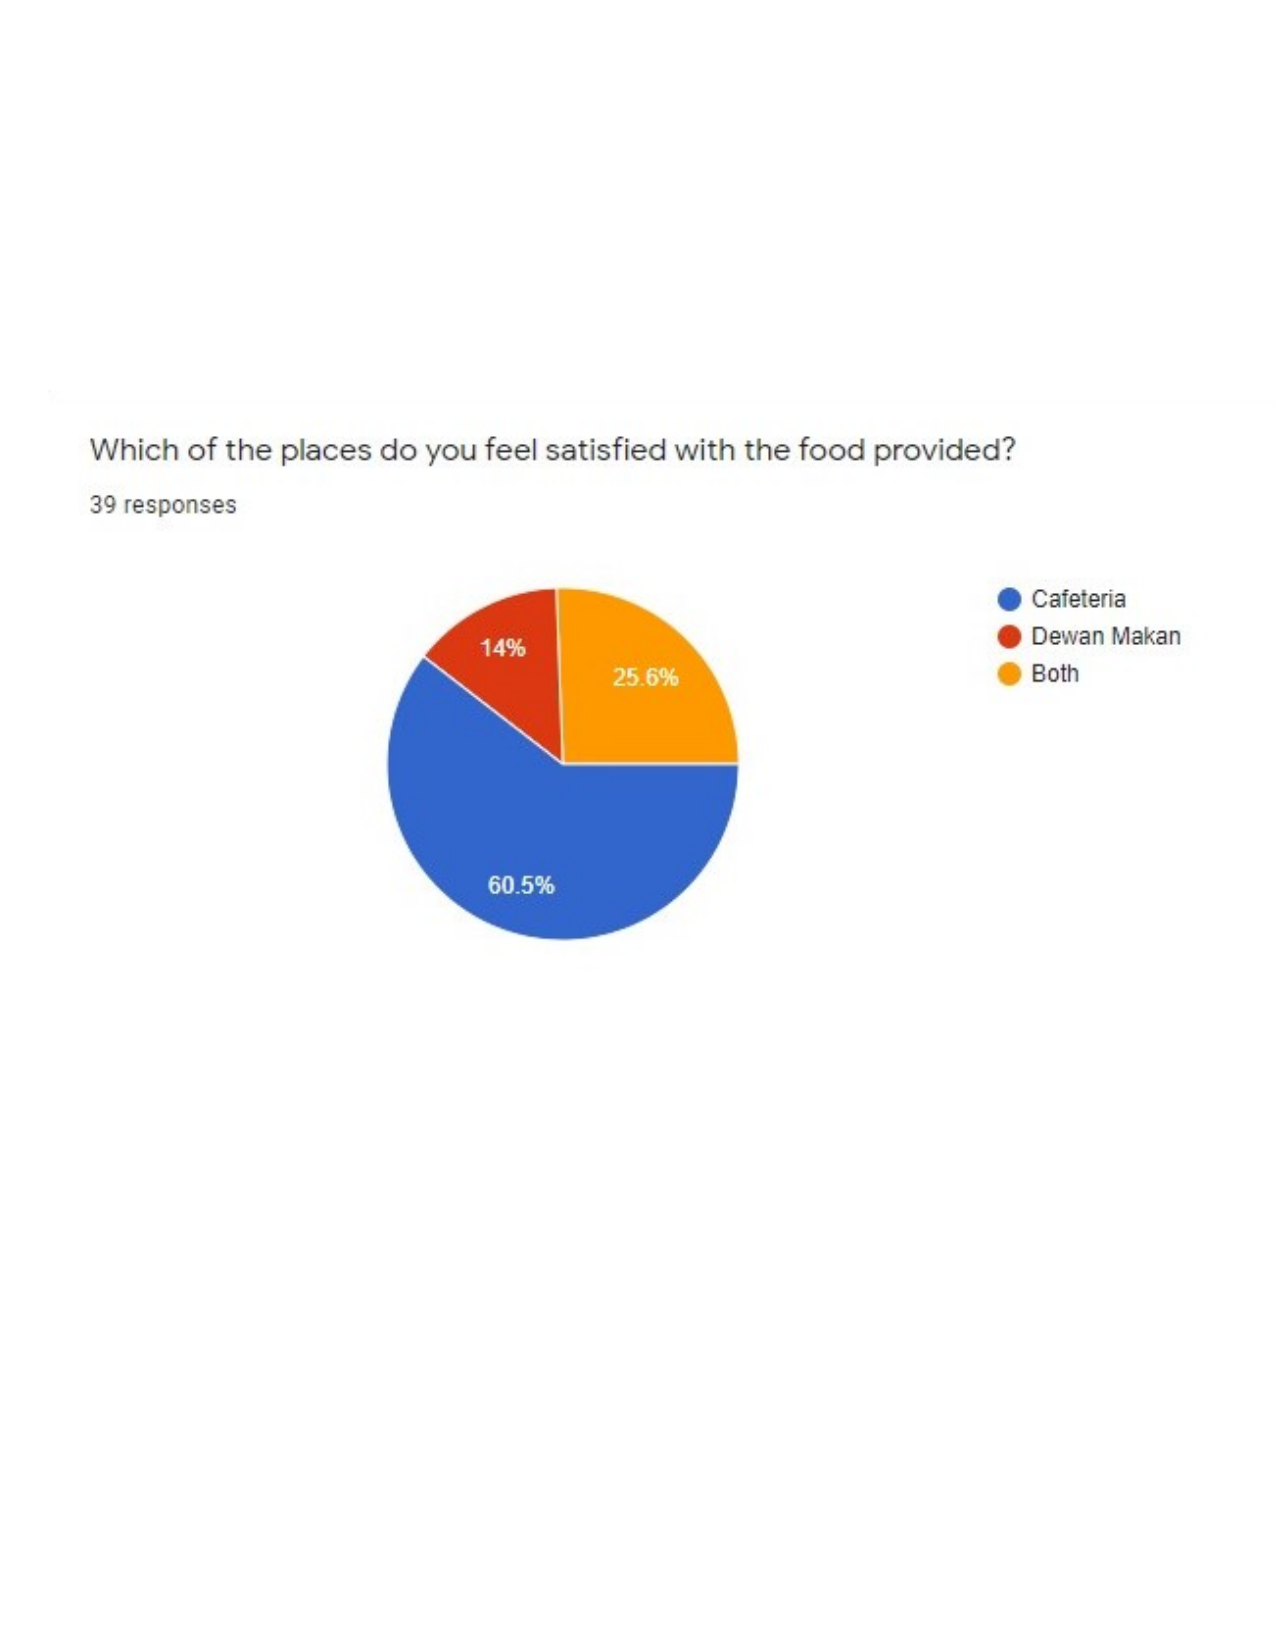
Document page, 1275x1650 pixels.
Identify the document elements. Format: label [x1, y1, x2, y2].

picture [48, 390, 1275, 1002]
